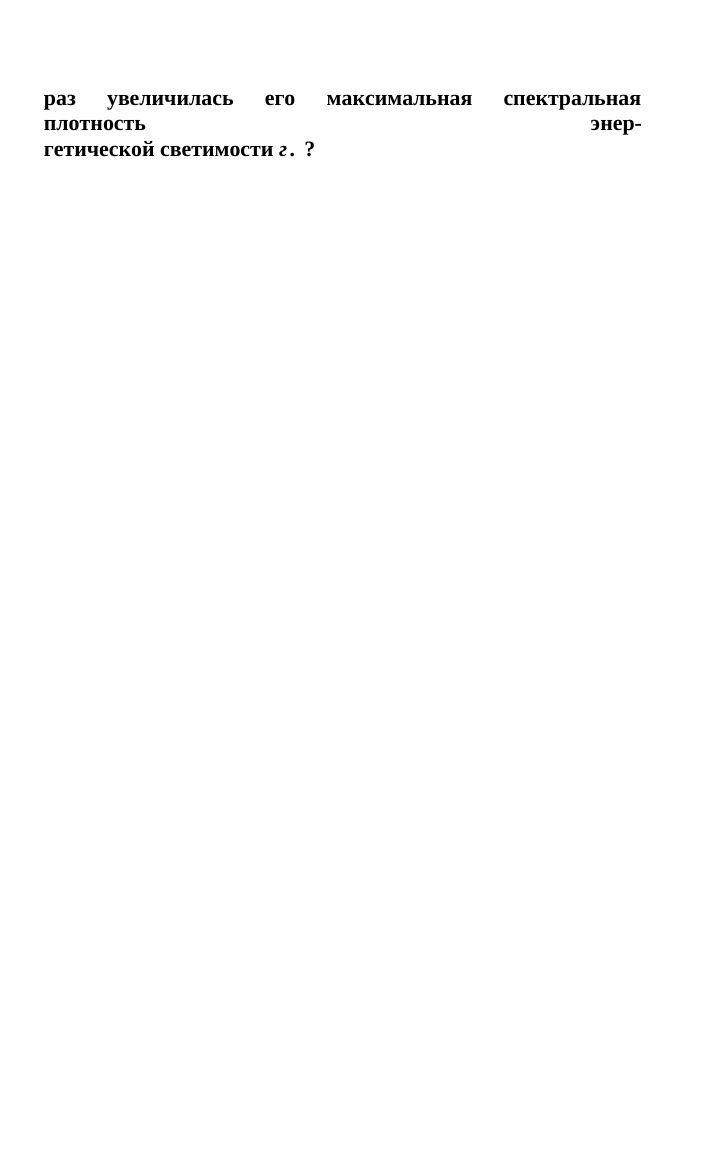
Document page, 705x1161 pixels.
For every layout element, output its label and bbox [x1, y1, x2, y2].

list [44, 85, 642, 161]
